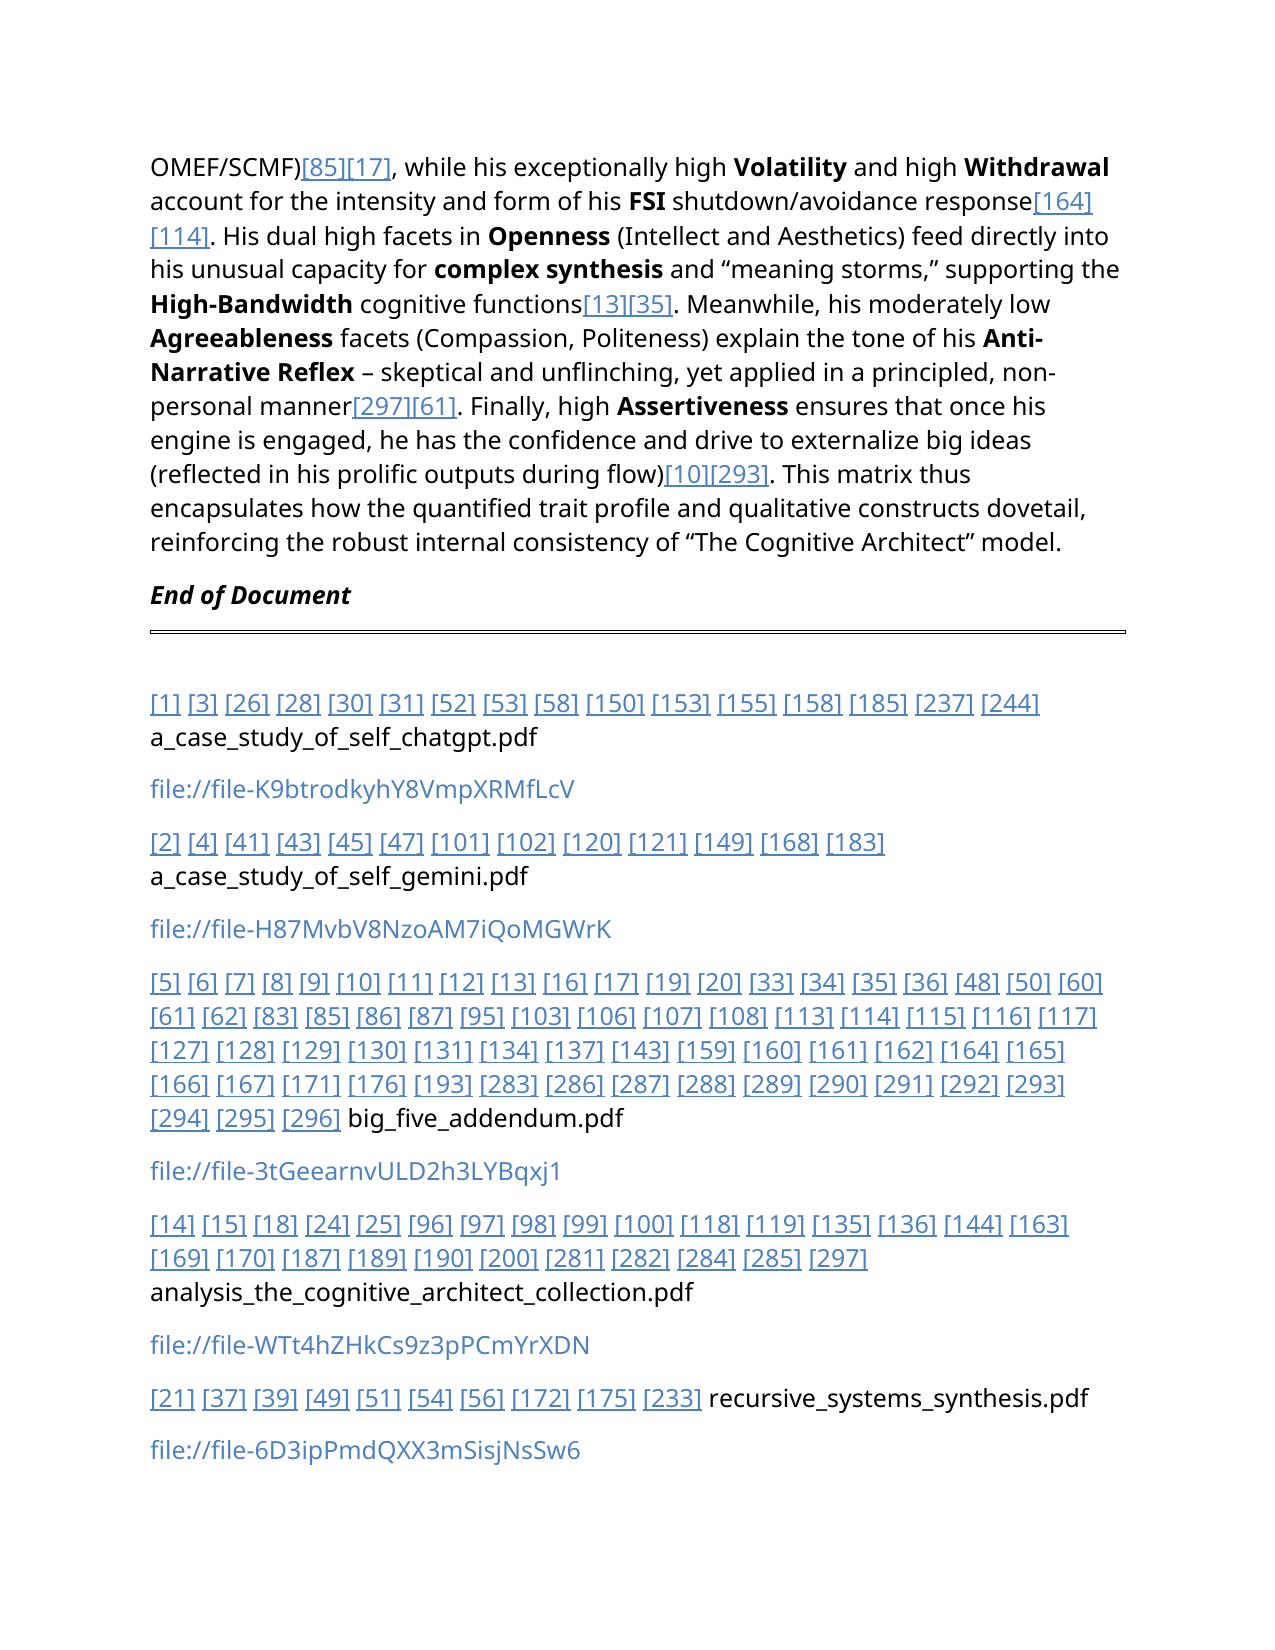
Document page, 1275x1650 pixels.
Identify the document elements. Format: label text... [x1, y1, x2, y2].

text [1] [3] [26] [28] [30] [31] [52] [53] [58] [150] [153] [155] [158] [185] [237] [244] a_case_study_of_self_chatgpt.pdf [150, 685, 1125, 753]
text [2] [4] [41] [43] [45] [47] [101] [102] [120] [121] [149] [168] [183] a_case_study_of_self_gemini.pdf [150, 825, 1125, 893]
text End of Document [150, 577, 1125, 612]
text file://file-H87MvbV8NzoAM7iQoMGWrK [150, 912, 1125, 946]
text file://file-3tGeearnvULD2h3LYBqxj1 [150, 1154, 1125, 1188]
text [5] [6] [7] [8] [9] [10] [11] [12] [13] [16] [17] [19] [20] [33] [34] [35] [36] [48] [50] [60] [61] [62] [83] [85] [86] [87] [95] [103] [106] [107] [108] [113] [114] [115] [116] [117] [127] [128] [129] [130] [131] [134] [137] [143] [159] [160] [161] [162] [164] [165] [166] [167] [171] [176] [193] [283] [286] [287] [288] [289] [290] [291] [292] [293] [294] [295] [296] big_five_addendum.pdf [150, 964, 1125, 1135]
text [14] [15] [18] [24] [25] [96] [97] [98] [99] [100] [118] [119] [135] [136] [144] [163] [169] [170] [187] [189] [190] [200] [281] [282] [284] [285] [297] analysis_the_cognitive_architect_collection.pdf [150, 1206, 1125, 1309]
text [150, 150, 1125, 559]
text file://file-6D3ipPmdQXX3mSisjNsSw6 [150, 1433, 1125, 1467]
text file://file-K9btrodkyhY8VmpXRMfLcV [150, 772, 1125, 806]
text [21] [37] [39] [49] [51] [54] [56] [172] [175] [233] recursive_systems_synthesis.pdf [150, 1380, 1125, 1414]
text file://file-WTt4hZHkCs9z3pPCmYrXDN [150, 1327, 1125, 1361]
